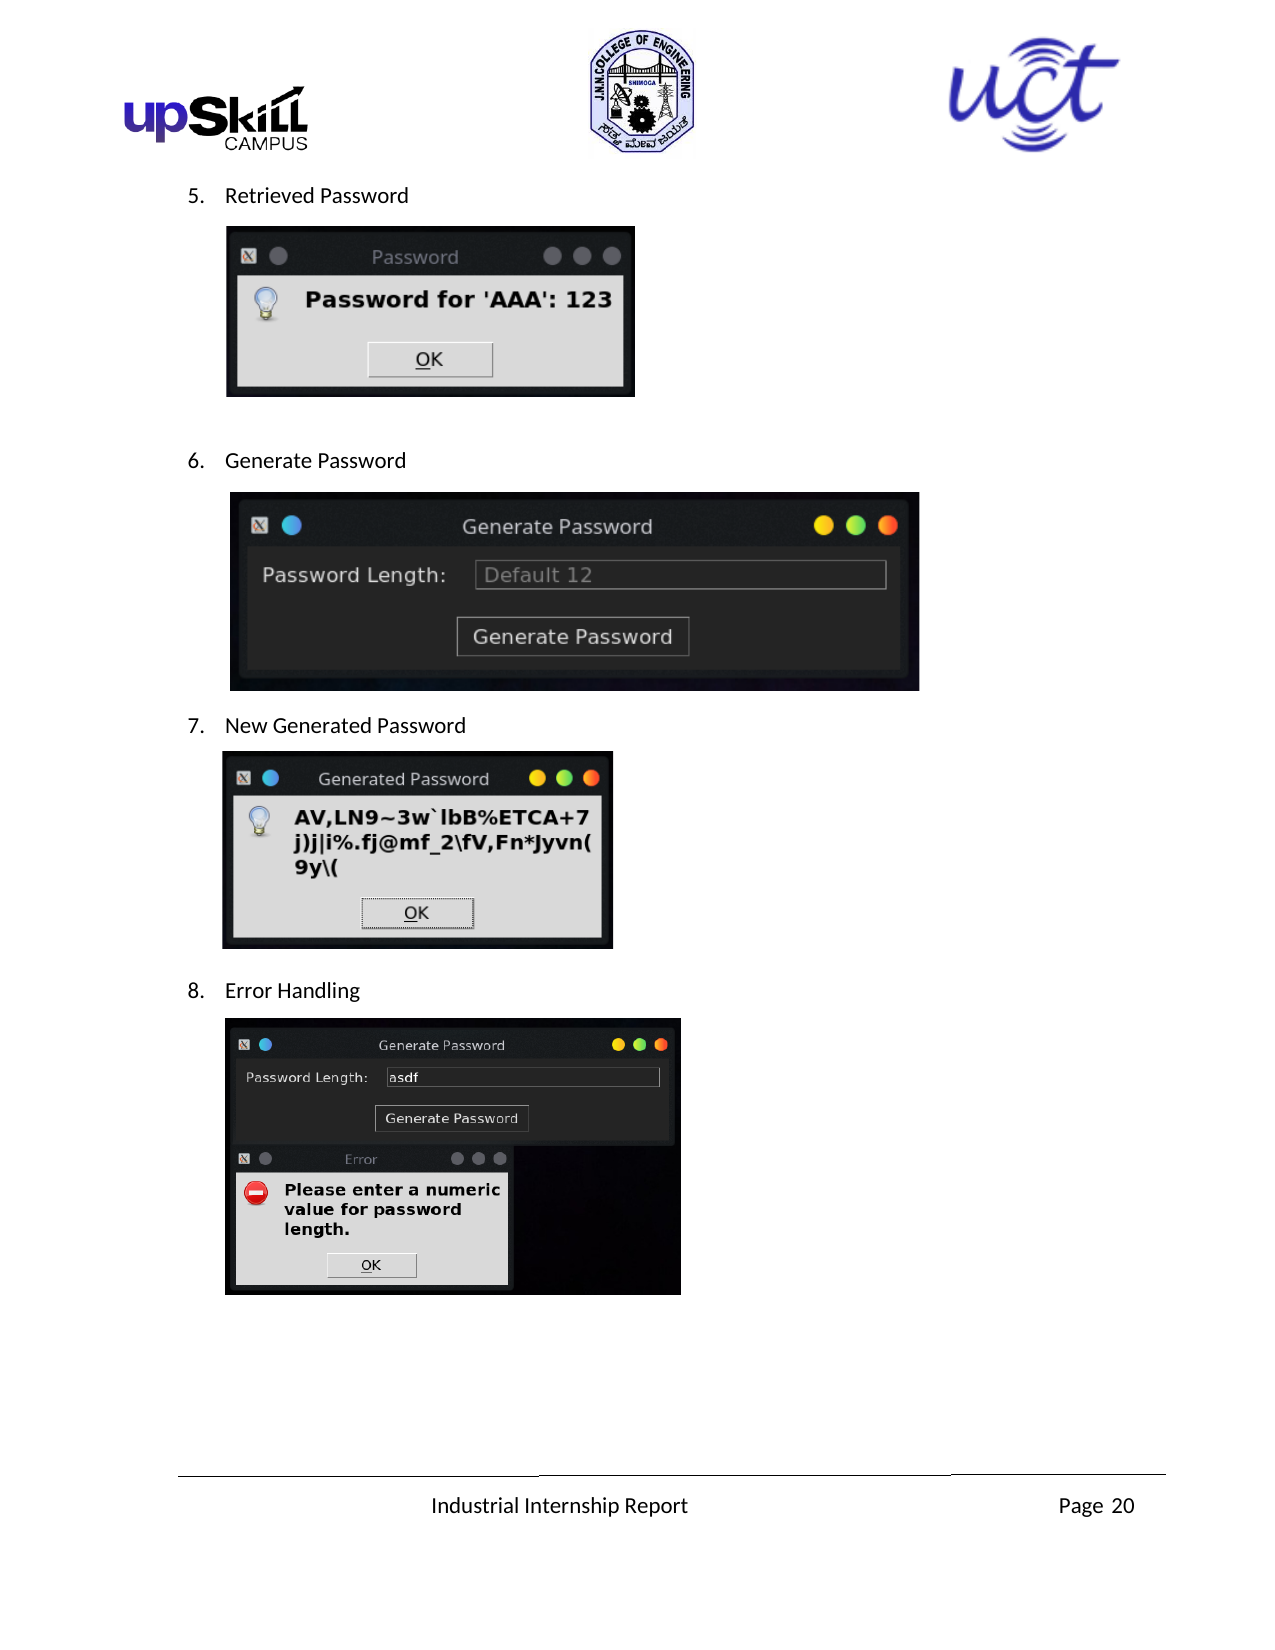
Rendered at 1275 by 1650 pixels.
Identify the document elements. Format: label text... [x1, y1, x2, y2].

list Generate Password [187, 446, 1134, 474]
list Error Handling [187, 977, 1134, 1005]
picture [226, 226, 635, 397]
list New Generated Password [187, 712, 1134, 739]
list Retrieved Password [187, 181, 1134, 209]
picture [946, 28, 1125, 154]
picture [588, 28, 697, 159]
picture [230, 492, 920, 691]
picture [93, 73, 339, 154]
picture [222, 751, 614, 949]
picture [225, 1018, 681, 1295]
